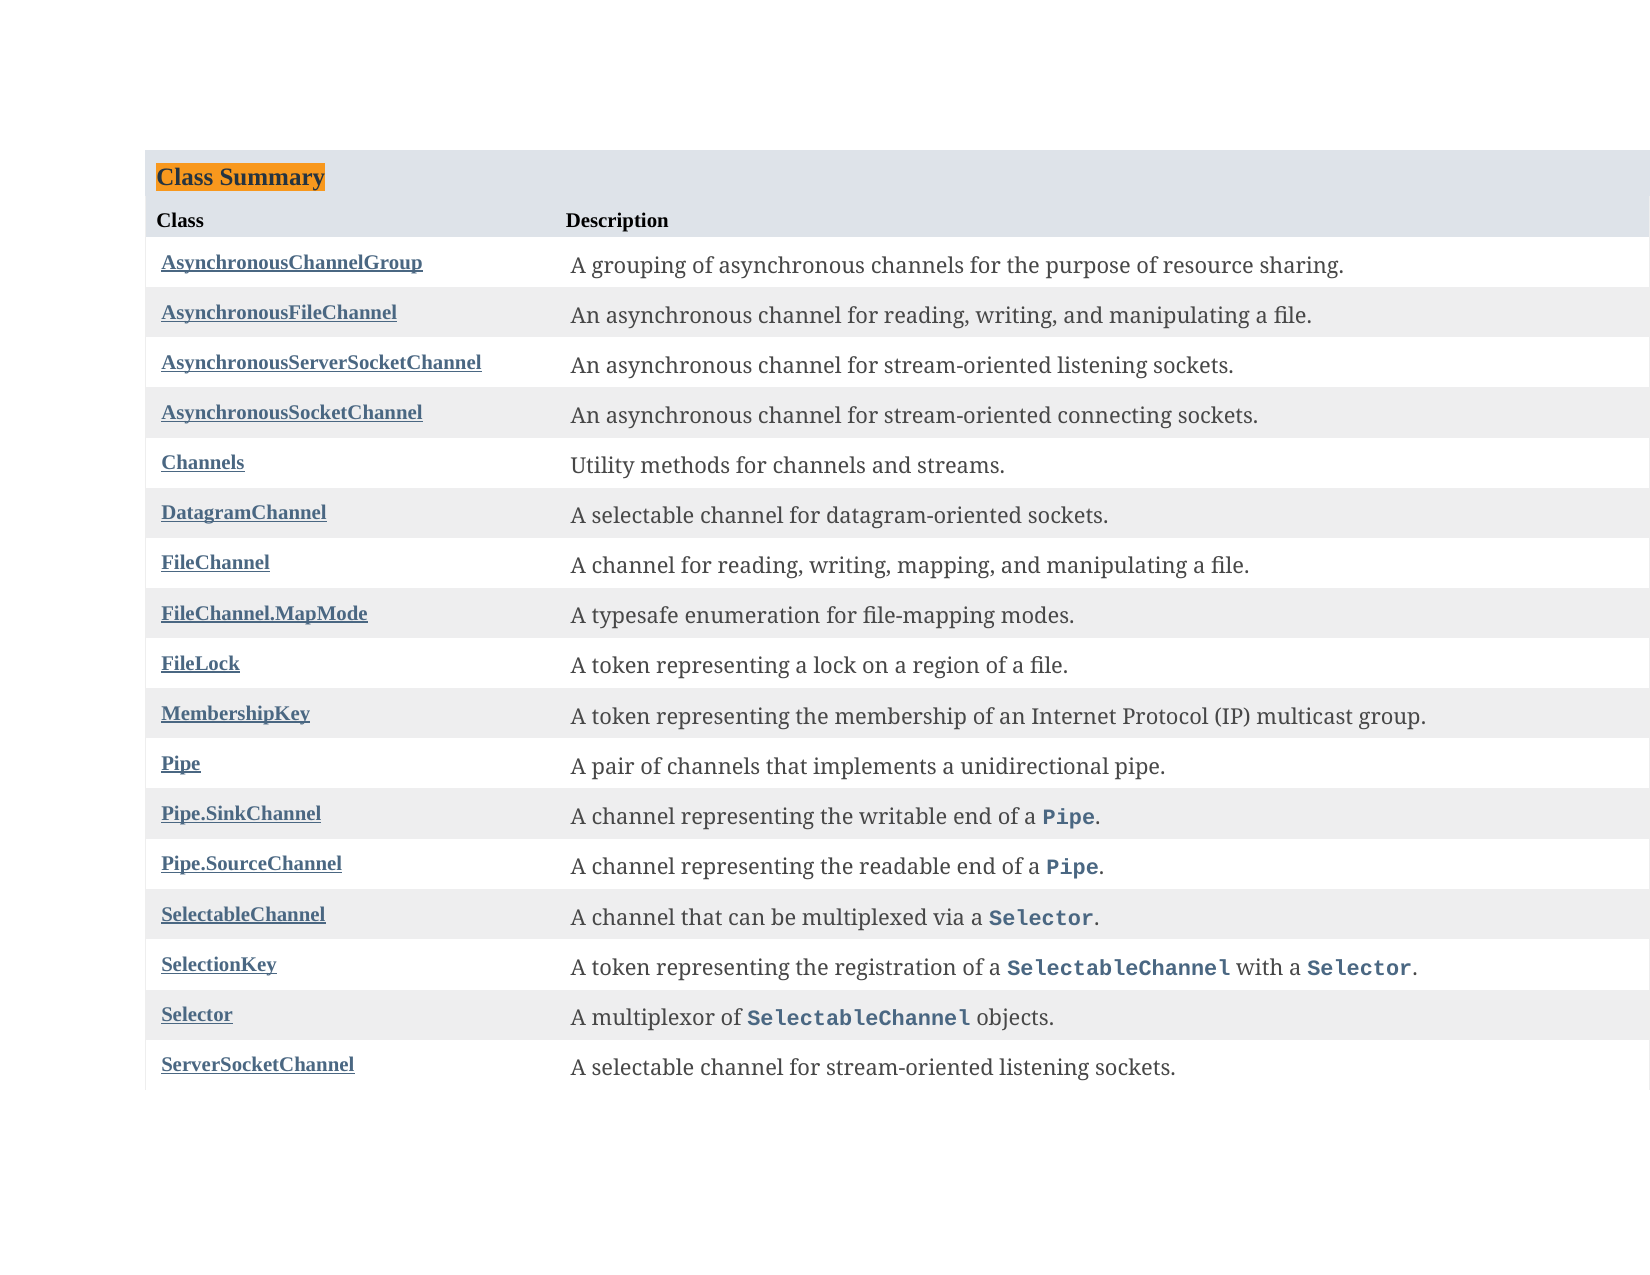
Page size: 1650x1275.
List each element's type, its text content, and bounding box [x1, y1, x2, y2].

table_header Class Summary [145, 150, 1650, 196]
table_cell FileChannel.MapMode [146, 588, 555, 638]
table_cell An asynchronous channel for stream-oriented listening sockets. [555, 337, 1649, 387]
table_cell SelectionKey [146, 939, 555, 989]
table_cell Description [555, 196, 1649, 237]
table_cell Channels [146, 438, 555, 488]
table_cell AsynchronousFileChannel [146, 287, 555, 337]
table_cell A token representing a lock on a region of a file. [555, 638, 1649, 688]
table_cell Class [146, 196, 555, 237]
table_cell AsynchronousChannelGroup [146, 237, 555, 287]
table_cell A selectable channel for stream-oriented listening sockets. [555, 1040, 1649, 1090]
table_cell FileChannel [146, 538, 555, 588]
table_cell A grouping of asynchronous channels for the purpose of resource sharing. [555, 237, 1649, 287]
table_cell An asynchronous channel for reading, writing, and manipulating a file. [555, 287, 1649, 337]
table_cell ServerSocketChannel [146, 1040, 555, 1090]
table_cell SelectableChannel [146, 889, 555, 939]
table_cell A channel for reading, writing, mapping, and manipulating a file. [555, 538, 1649, 588]
table_cell A channel that can be multiplexed via a Selector. [555, 889, 1649, 939]
table_cell DatagramChannel [146, 488, 555, 538]
table_cell FileLock [146, 638, 555, 688]
table_cell An asynchronous channel for stream-oriented connecting sockets. [555, 387, 1649, 438]
table_cell A token representing the registration of a SelectableChannel with a Selector. [555, 939, 1649, 989]
table_cell Utility methods for channels and streams. [555, 438, 1649, 488]
table_cell A channel representing the writable end of a Pipe. [555, 788, 1649, 839]
table_cell A token representing the membership of an Internet Protocol (IP) multicast group. [555, 688, 1649, 738]
table_cell A selectable channel for datagram-oriented sockets. [555, 488, 1649, 538]
table_cell Pipe.SinkChannel [146, 788, 555, 839]
table_cell A multiplexor of SelectableChannel objects. [555, 990, 1649, 1040]
table_cell AsynchronousServerSocketChannel [146, 337, 555, 387]
table_cell A channel representing the readable end of a Pipe. [555, 839, 1649, 889]
table_cell MembershipKey [146, 688, 555, 738]
table_cell A pair of channels that implements a unidirectional pipe. [555, 738, 1649, 788]
table_cell Selector [146, 990, 555, 1040]
table_cell A typesafe enumeration for file-mapping modes. [555, 588, 1649, 638]
table_cell Pipe [146, 738, 555, 788]
table_cell AsynchronousSocketChannel [146, 387, 555, 438]
table_cell Pipe.SourceChannel [146, 839, 555, 889]
